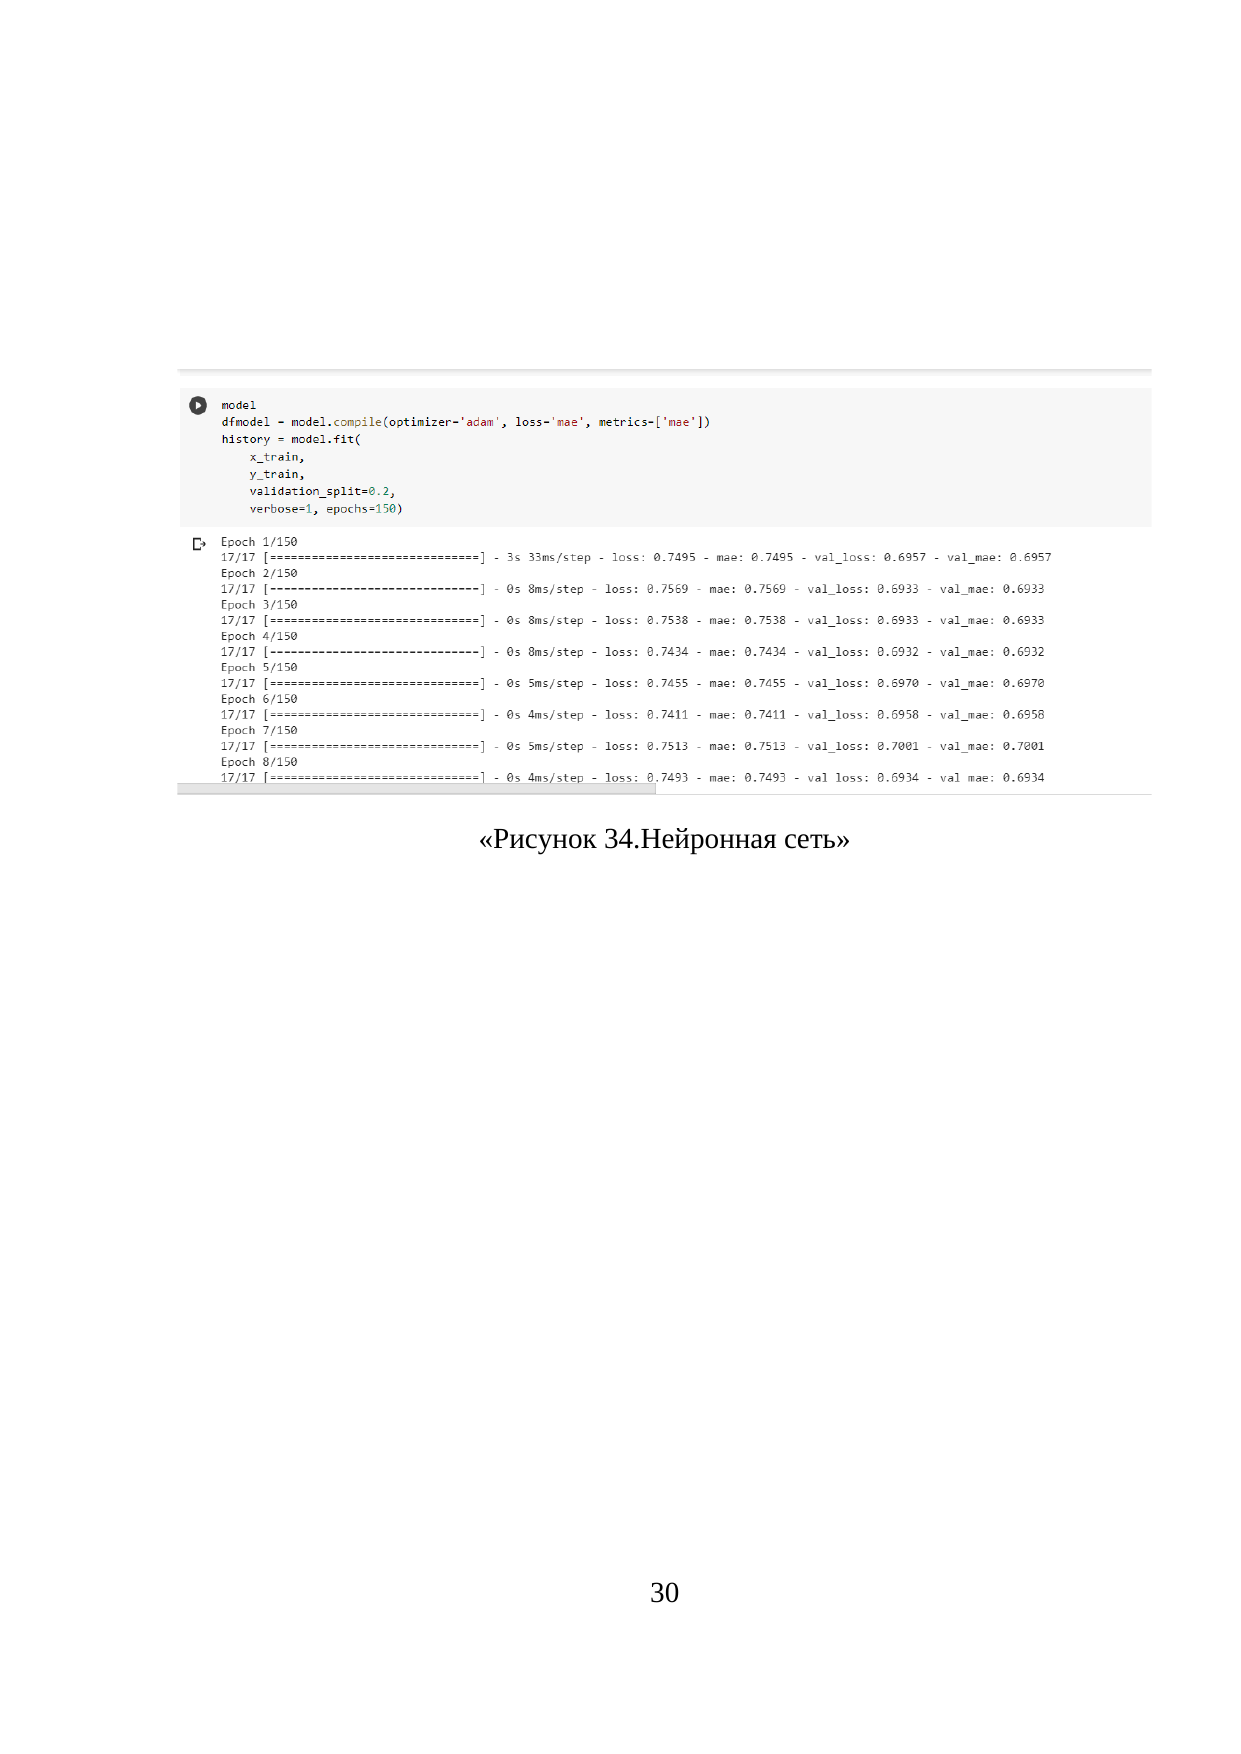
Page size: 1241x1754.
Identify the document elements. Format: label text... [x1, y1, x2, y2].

text «Рисунок 34.Нейронная сеть» [177, 821, 1152, 854]
picture [177, 369, 1152, 805]
text 30 [177, 1576, 1152, 1609]
